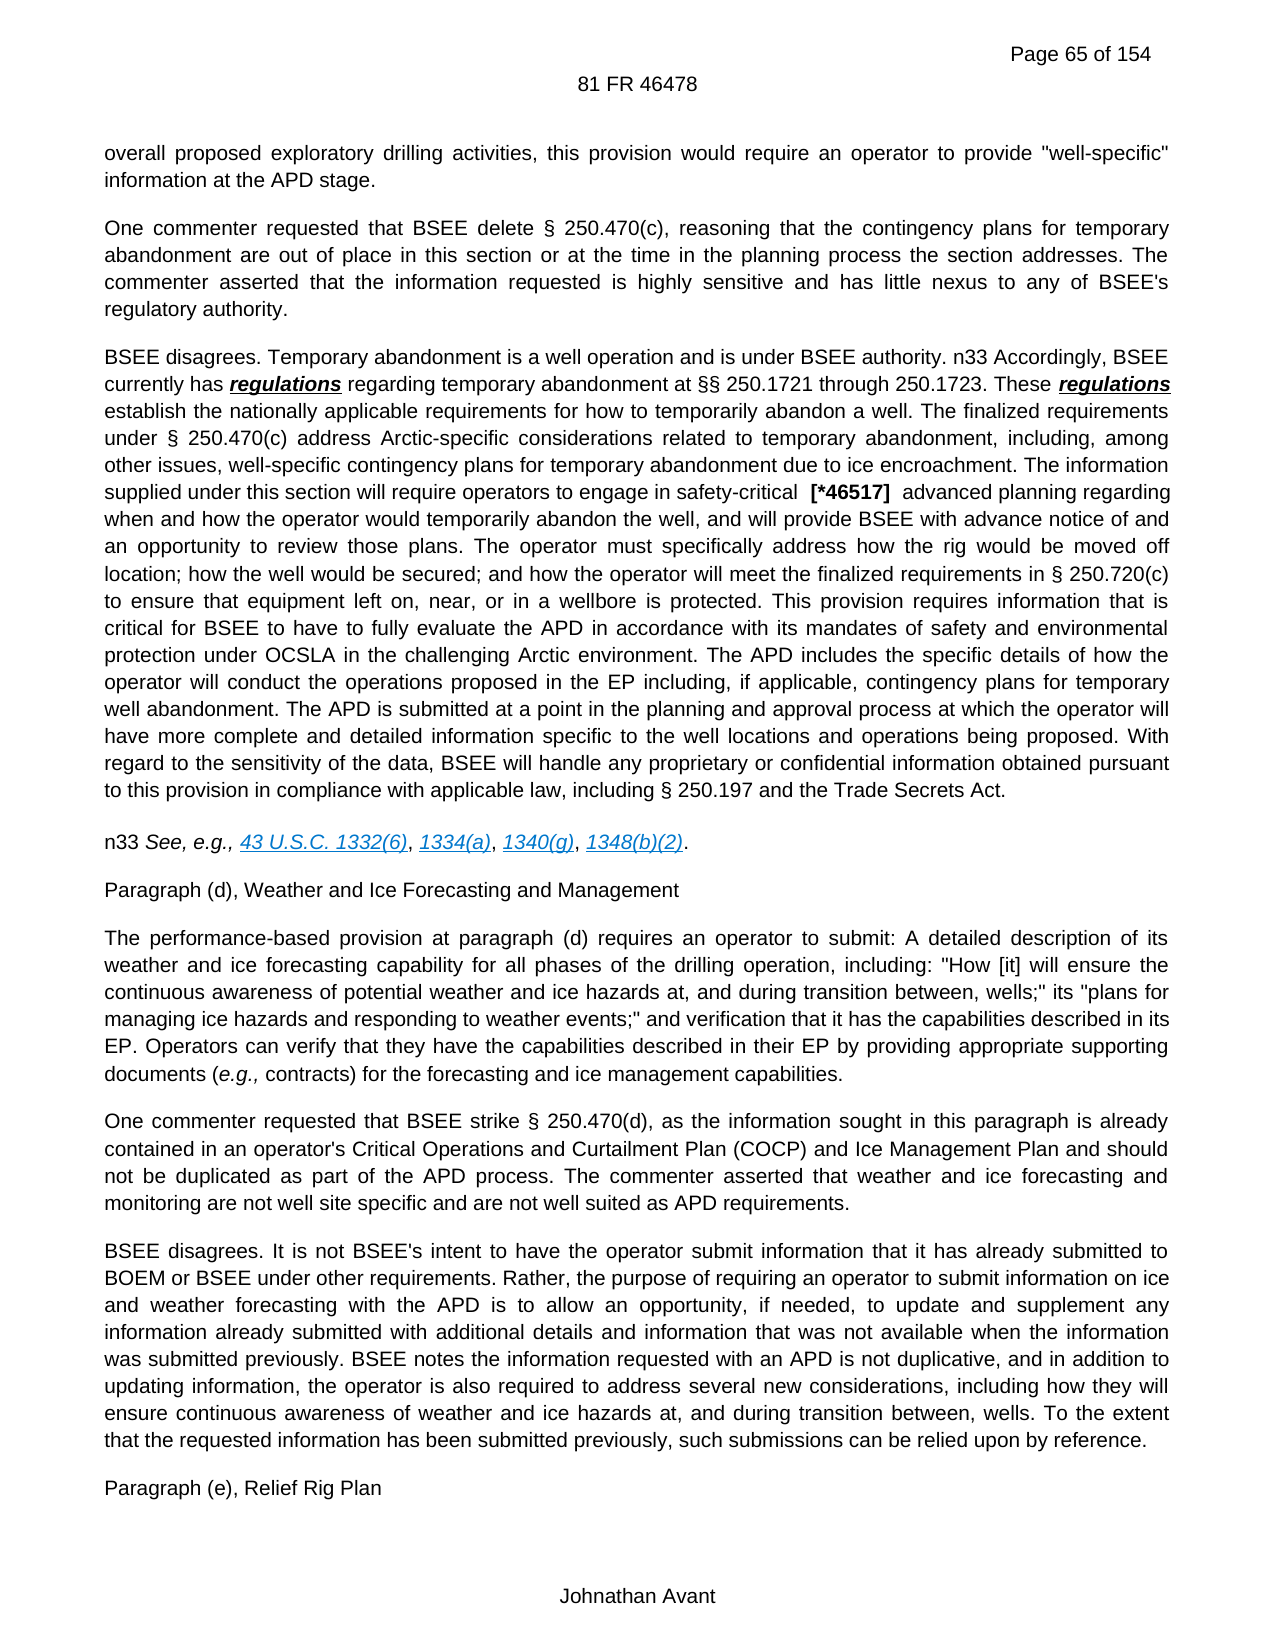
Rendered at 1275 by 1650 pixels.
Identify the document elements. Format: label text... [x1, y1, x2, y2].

text BSEE disagrees. It is not BSEE's intent to have the operator submit information that it has already submitted to BOEM or BSEE under other requirements. Rather, the purpose of requiring an operator to submit information on ice and weather forecasting with the APD is to allow an opportunity, if needed, to update and supplement any information already submitted with additional details and information that was not available when the information was submitted previously. BSEE notes the information requested with an APD is not duplicative, and in addition to updating information, the operator is also required to address several new considerations, including how they will ensure continuous awareness of weather and ice hazards at, and during transition between, wells. To the extent that the requested information has been submitted previously, such submissions can be relied upon by reference. [104, 1235, 1171, 1452]
text One commenter requested that BSEE delete § 250.470(c), reasoning that the contingency plans for temporary abandonment are out of place in this section or at the time in the planning process the section addresses. The commenter asserted that the information requested is highly sensitive and has little nexus to any of BSEE's regulatory authority. [104, 212, 1171, 321]
text The performance-based provision at paragraph (d) requires an operator to submit: A detailed description of its weather and ice forecasting capability for all phases of the drilling operation, including: "How [it] will ensure the continuous awareness of potential weather and ice hazards at, and during transition between, wells;" its "plans for managing ice hazards and responding to weather events;" and verification that it has the capabilities described in its EP. Operators can verify that they have the capabilities described in their EP by providing appropriate supporting documents (e.g., contracts) for the forecasting and ice management capabilities. [104, 923, 1171, 1085]
text One commenter requested that BSEE strike § 250.470(d), as the information sought in this paragraph is already contained in an operator's Critical Operations and Curtailment Plan (COCP) and Ice Management Plan and should not be duplicated as part of the APD process. The commenter asserted that weather and ice forecasting and monitoring are not well site specific and are not well suited as APD requirements. [104, 1106, 1171, 1214]
text BSEE disagrees. Temporary abandonment is a well operation and is under BSEE authority. n33 Accordingly, BSEE currently has regulations regarding temporary abandonment at §§ 250.1721 through 250.1723. These regulations establish the nationally applicable requirements for how to temporarily abandon a well. The finalized requirements under § 250.470(c) address Arctic-specific considerations related to temporary abandonment, including, among other issues, well-specific contingency plans for temporary abandonment due to ice encroachment. The information supplied under this section will require operators to engage in safety-critical [*46517] advanced planning regarding when and how the operator would temporarily abandon the well, and will provide BSEE with advance notice of and an opportunity to review those plans. The operator must specifically address how the rig would be moved off location; how the well would be secured; and how the operator will meet the finalized requirements in § 250.720(c) to ensure that equipment left on, near, or in a wellbore is protected. This provision requires information that is critical for BSEE to have to fully evaluate the APD in accordance with its mandates of safety and environmental protection under OCSLA in the challenging Arctic environment. The APD includes the specific details of how the operator will conduct the operations proposed in the EP including, if applicable, contingency plans for temporary well abandonment. The APD is submitted at a point in the planning and approval process at which the operator will have more complete and detailed information specific to the well locations and operations being proposed. With regard to the sensitivity of the data, BSEE will handle any proprietary or confidential information obtained pursuant to this provision in compliance with applicable law, including § 250.197 and the Trade Secrets Act. [104, 342, 1171, 802]
text Paragraph (d), Weather and Ice Forecasting and Management [104, 875, 1171, 902]
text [104, 137, 1171, 192]
text n33 See, e.g., 43 U.S.C. 1332(6), 1334(a), 1340(g), 1348(b)(2). [104, 827, 1171, 854]
text Paragraph (e), Relief Rig Plan [104, 1473, 1171, 1500]
